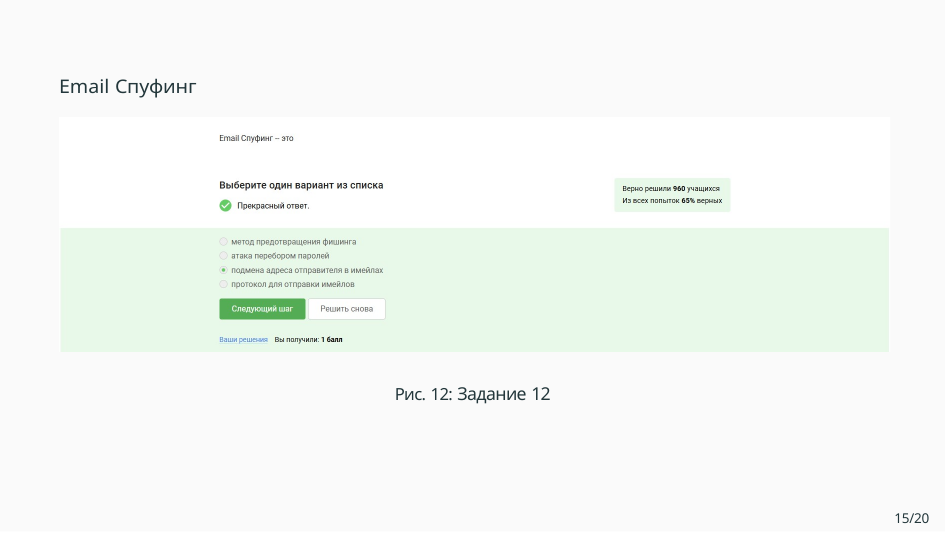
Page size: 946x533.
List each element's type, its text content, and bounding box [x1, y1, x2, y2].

text 15/20 [0, 509, 929, 527]
picture [59, 117, 891, 352]
text Рис. 12: Задание 12 [5, 382, 941, 406]
text Email Спуфинг [59, 73, 946, 99]
